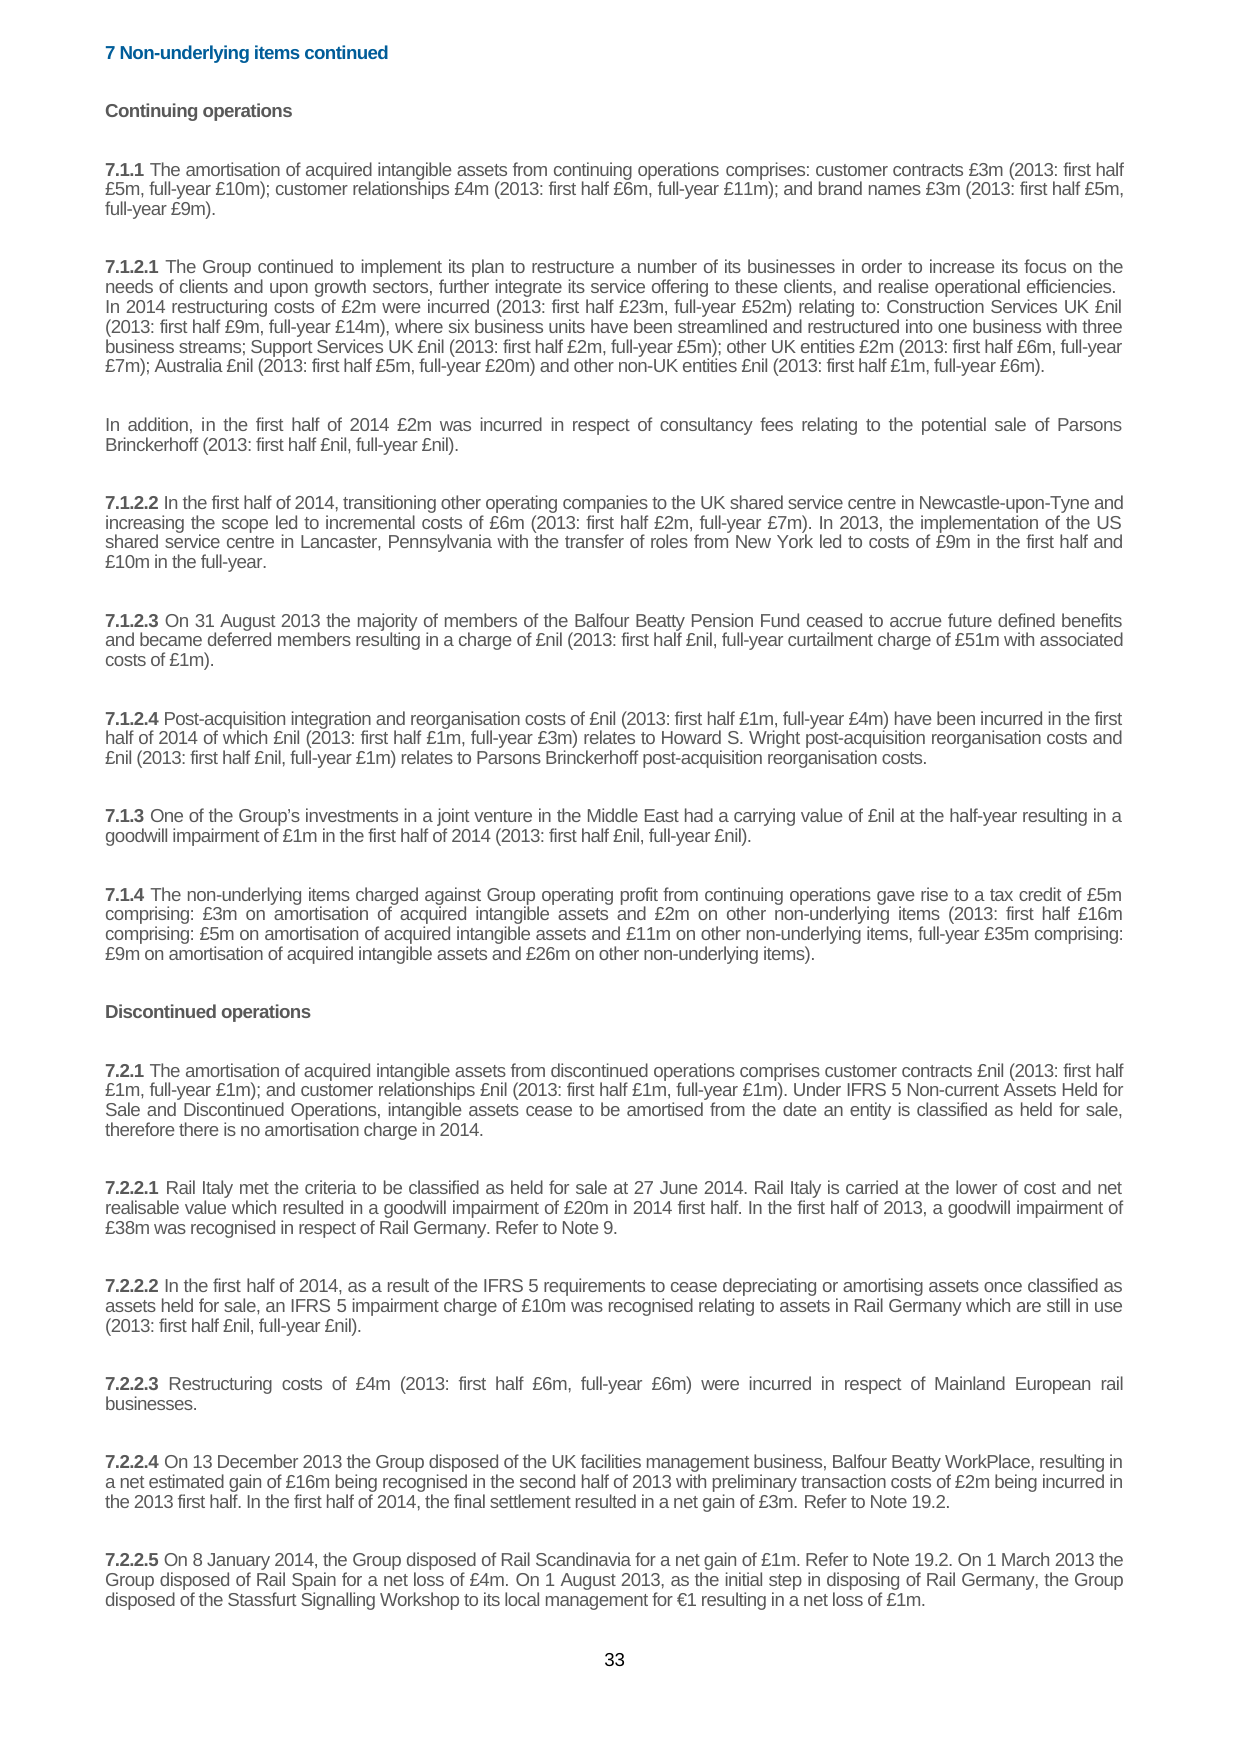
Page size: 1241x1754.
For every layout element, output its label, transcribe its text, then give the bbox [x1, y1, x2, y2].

text 7.2.2.4 On 13 December 2013 the Group disposed of the UK facilities management business, Balfour Beatty WorkPlace, resulting in a net estimated gain of £16m being recognised in the second half of 2013 with preliminary transaction costs of £2m being incurred in the 2013 first half. In the first half of 2014, the final settlement resulted in a net gain of £3m. Refer to Note 19.2. [105, 1453, 1124, 1512]
text 7.2.1 The amortisation of acquired intangible assets from discontinued operations comprises customer contracts £nil (2013: first half £1m, full-year £1m); and customer relationships £nil (2013: first half £1m, full-year £1m). Under IFRS 5 Non-current Assets Held for Sale and Discontinued Operations, intangible assets cease to be amortised from the date an entity is classified as held for sale, therefore there is no amortisation charge in 2014. [105, 1061, 1124, 1140]
text 7.1.2.4 Post-acquisition integration and reorganisation costs of £nil (2013: first half £1m, full-year £4m) have been incurred in the first half of 2014 of which £nil (2013: first half £1m, full-year £3m) relates to Howard S. Wright post-acquisition reorganisation costs and £nil (2013: first half £nil, full-year £1m) relates to Parsons Brinckerhoff post-acquisition reorganisation costs. [105, 709, 1124, 768]
text Continuing operations [105, 102, 1124, 122]
text 7.1.2.1 The Group continued to implement its plan to restructure a number of its businesses in order to increase its focus on the needs of clients and upon growth sectors, further integrate its service offering to these clients, and realise operational efficiencies. In 2014 restructuring costs of £2m were incurred (2013: first half £23m, full-year £52m) relating to: Construction Services UK £nil (2013: first half £9m, full-year £14m), where six business units have been streamlined and restructured into one business with three business streams; Support Services UK £nil (2013: first half £2m, full-year £5m); other UK entities £2m (2013: first half £6m, full-year £7m); Australia £nil (2013: first half £5m, full-year £20m) and other non-UK entities £nil (2013: first half £1m, full-year £6m). [105, 258, 1124, 377]
text 7.2.2.2 In the first half of 2014, as a result of the IFRS 5 requirements to cease depreciating or amortising assets once classified as assets held for sale, an IFRS 5 impairment charge of £10m was recognised relating to assets in Rail Germany which are still in use (2013: first half £nil, full-year £nil). [105, 1277, 1124, 1336]
text 7.2.2.5 On 8 January 2014, the Group disposed of Rail Scandinavia for a net gain of £1m. Refer to Note 19.2. On 1 March 2013 the Group disposed of Rail Spain for a net loss of £4m. On 1 August 2013, as the initial step in disposing of Rail Germany, the Group disposed of the Stassfurt Signalling Workshop to its local management for €1 resulting in a net loss of £1m. [105, 1551, 1124, 1610]
text In addition, in the first half of 2014 £2m was incurred in respect of consultancy fees relating to the potential sale of Parsons Brinckerhoff (2013: first half £nil, full-year £nil). [105, 415, 1124, 455]
text 7.1.2.3 On 31 August 2013 the majority of members of the Balfour Beatty Pension Fund ceased to accrue future defined benefits and became deferred members resulting in a charge of £nil (2013: first half £nil, full-year curtailment charge of £51m with associated costs of £1m). [105, 611, 1124, 671]
text 7 Non-underlying items continued [105, 43, 1124, 63]
text 7.1.4 The non-underlying items charged against Group operating profit from continuing operations gave rise to a tax credit of £5m comprising: £3m on amortisation of acquired intangible assets and £2m on other non-underlying items (2013: first half £16m comprising: £5m on amortisation of acquired intangible assets and £11m on other non-underlying items, full-year £35m comprising: £9m on amortisation of acquired intangible assets and £26m on other non-underlying items). [105, 885, 1124, 964]
text 7.1.3 One of the Group’s investments in a joint venture in the Middle East had a carrying value of £nil at the half-year resulting in a goodwill impairment of £1m in the first half of 2014 (2013: first half £nil, full-year £nil). [105, 807, 1124, 847]
text 7.1.2.2 In the first half of 2014, transitioning other operating companies to the UK shared service centre in Newcastle-upon-Tyne and increasing the scope led to incremental costs of £6m (2013: first half £2m, full-year £7m). In 2013, the implementation of the US shared service centre in Lancaster, Pennsylvania with the transfer of roles from New York led to costs of £9m in the first half and £10m in the full-year. [105, 493, 1124, 573]
text 7.2.2.3 Restructuring costs of £4m (2013: first half £6m, full-year £6m) were incurred in respect of Mainland European rail businesses. [105, 1375, 1124, 1414]
text Discontinued operations [105, 1003, 1124, 1023]
text 7.1.1 The amortisation of acquired intangible assets from continuing operations comprises: customer contracts £3m (2013: first half £5m, full-year £10m); customer relationships £4m (2013: first half £6m, full-year £11m); and brand names £3m (2013: first half £5m, full-year £9m). [105, 160, 1124, 219]
text 7.2.2.1 Rail Italy met the criteria to be classified as held for sale at 27 June 2014. Rail Italy is carried at the lower of cost and net realisable value which resulted in a goodwill impairment of £20m in 2014 first half. In the first half of 2013, a goodwill impairment of £38m was recognised in respect of Rail Germany. Refer to Note 9. [105, 1179, 1124, 1238]
